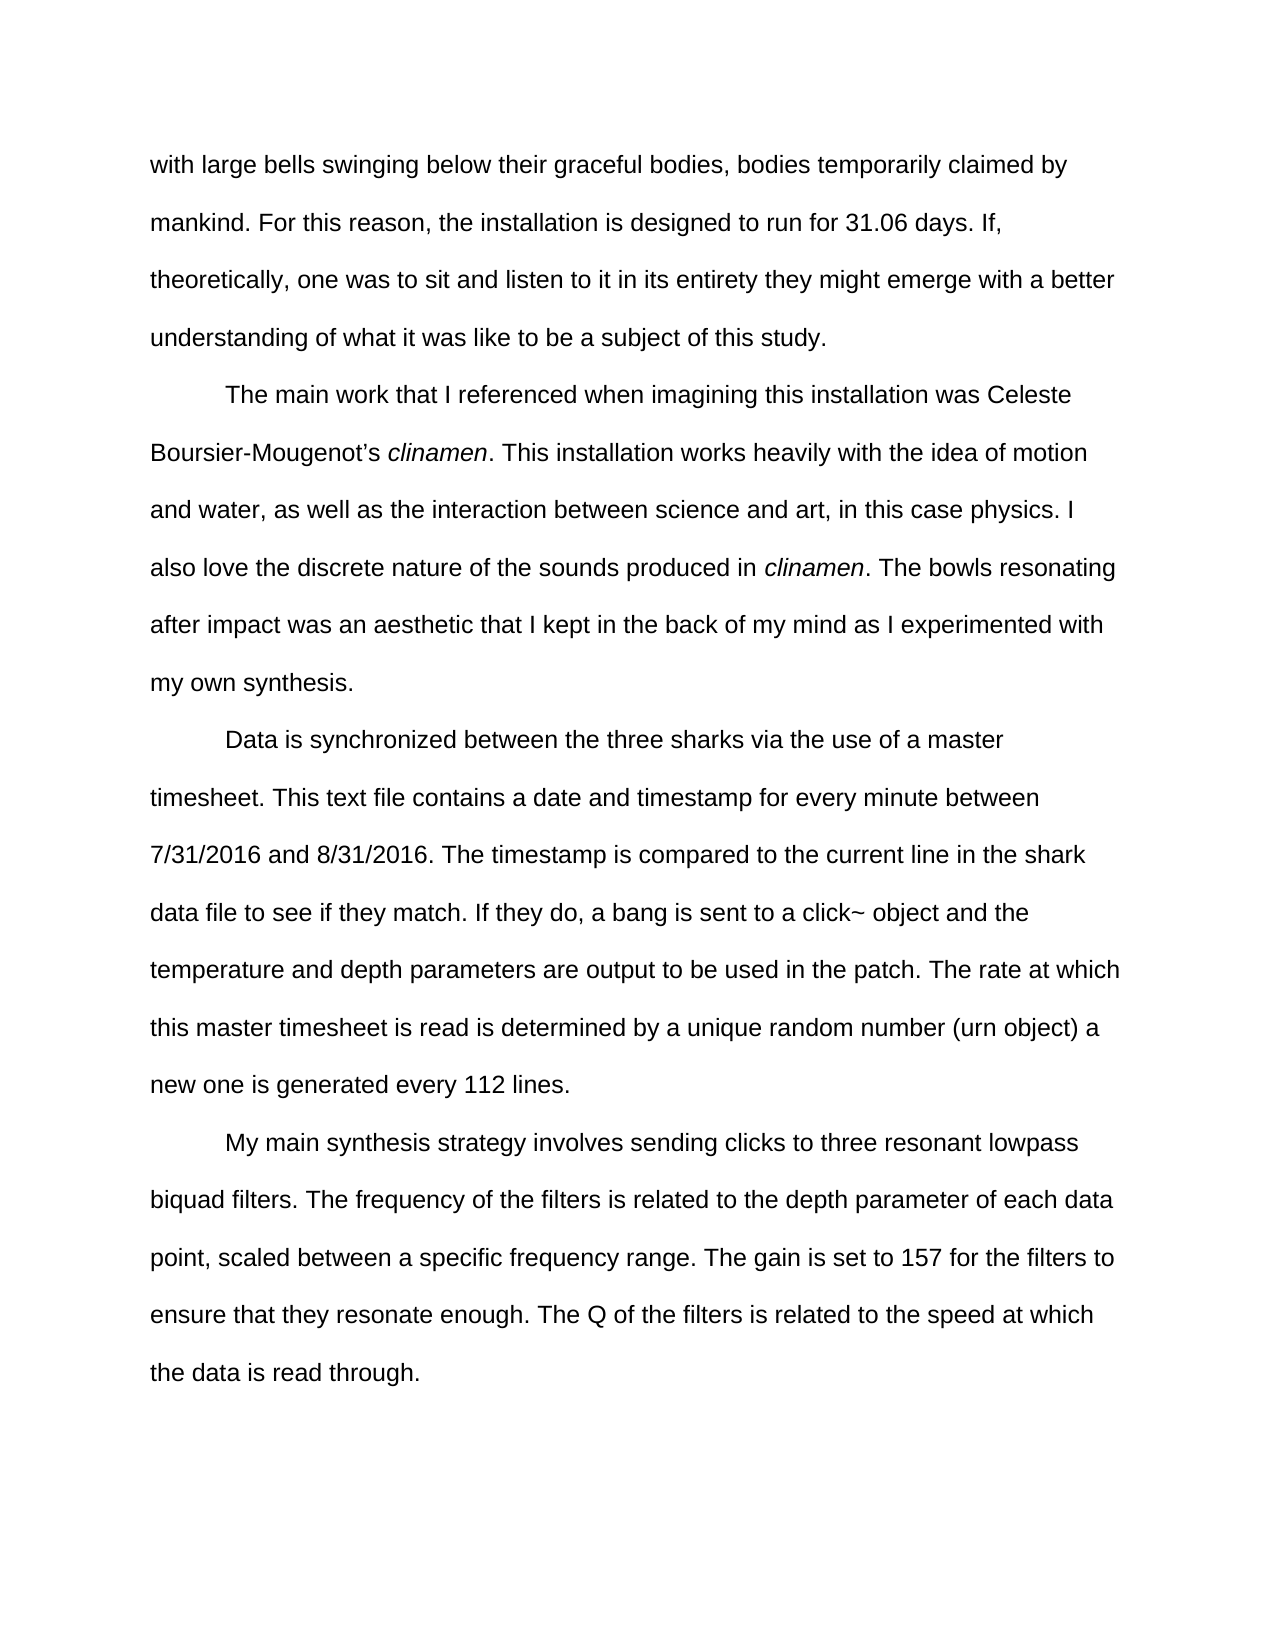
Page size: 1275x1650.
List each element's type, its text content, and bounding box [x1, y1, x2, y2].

text My main synthesis strategy involves sending clicks to three resonant lowpass biquad filters. The frequency of the filters is related to the depth parameter of each data point, scaled between a specific frequency range. The gain is set to 157 for the filters to ensure that they resonate enough. The Q of the filters is related to the speed at which the data is read through. [150, 1127, 1125, 1386]
text Boursier-Mougenot’s clinamen. This installation works heavily with the idea of motion and water, as well as the interaction between science and art, in this case physics. I also love the discrete nature of the sounds produced in clinamen. The bowls resonating after impact was an aesthetic that I kept in the back of my mind as I experimented with my own synthesis. [150, 437, 1125, 696]
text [150, 150, 1125, 351]
text Data is synchronized between the three sharks via the use of a master timesheet. This text file contains a date and timestamp for every minute between 7/31/2016 and 8/31/2016. The timestamp is compared to the current line in the shark data file to see if they match. If they do, a bang is sent to a click~ object and the temperature and depth parameters are output to be used in the patch. The rate at which this master timesheet is read is determined by a unique random number (urn object) a new one is generated every 112 lines. [150, 725, 1125, 1099]
text The main work that I referenced when imagining this installation was Celeste [150, 380, 1125, 409]
